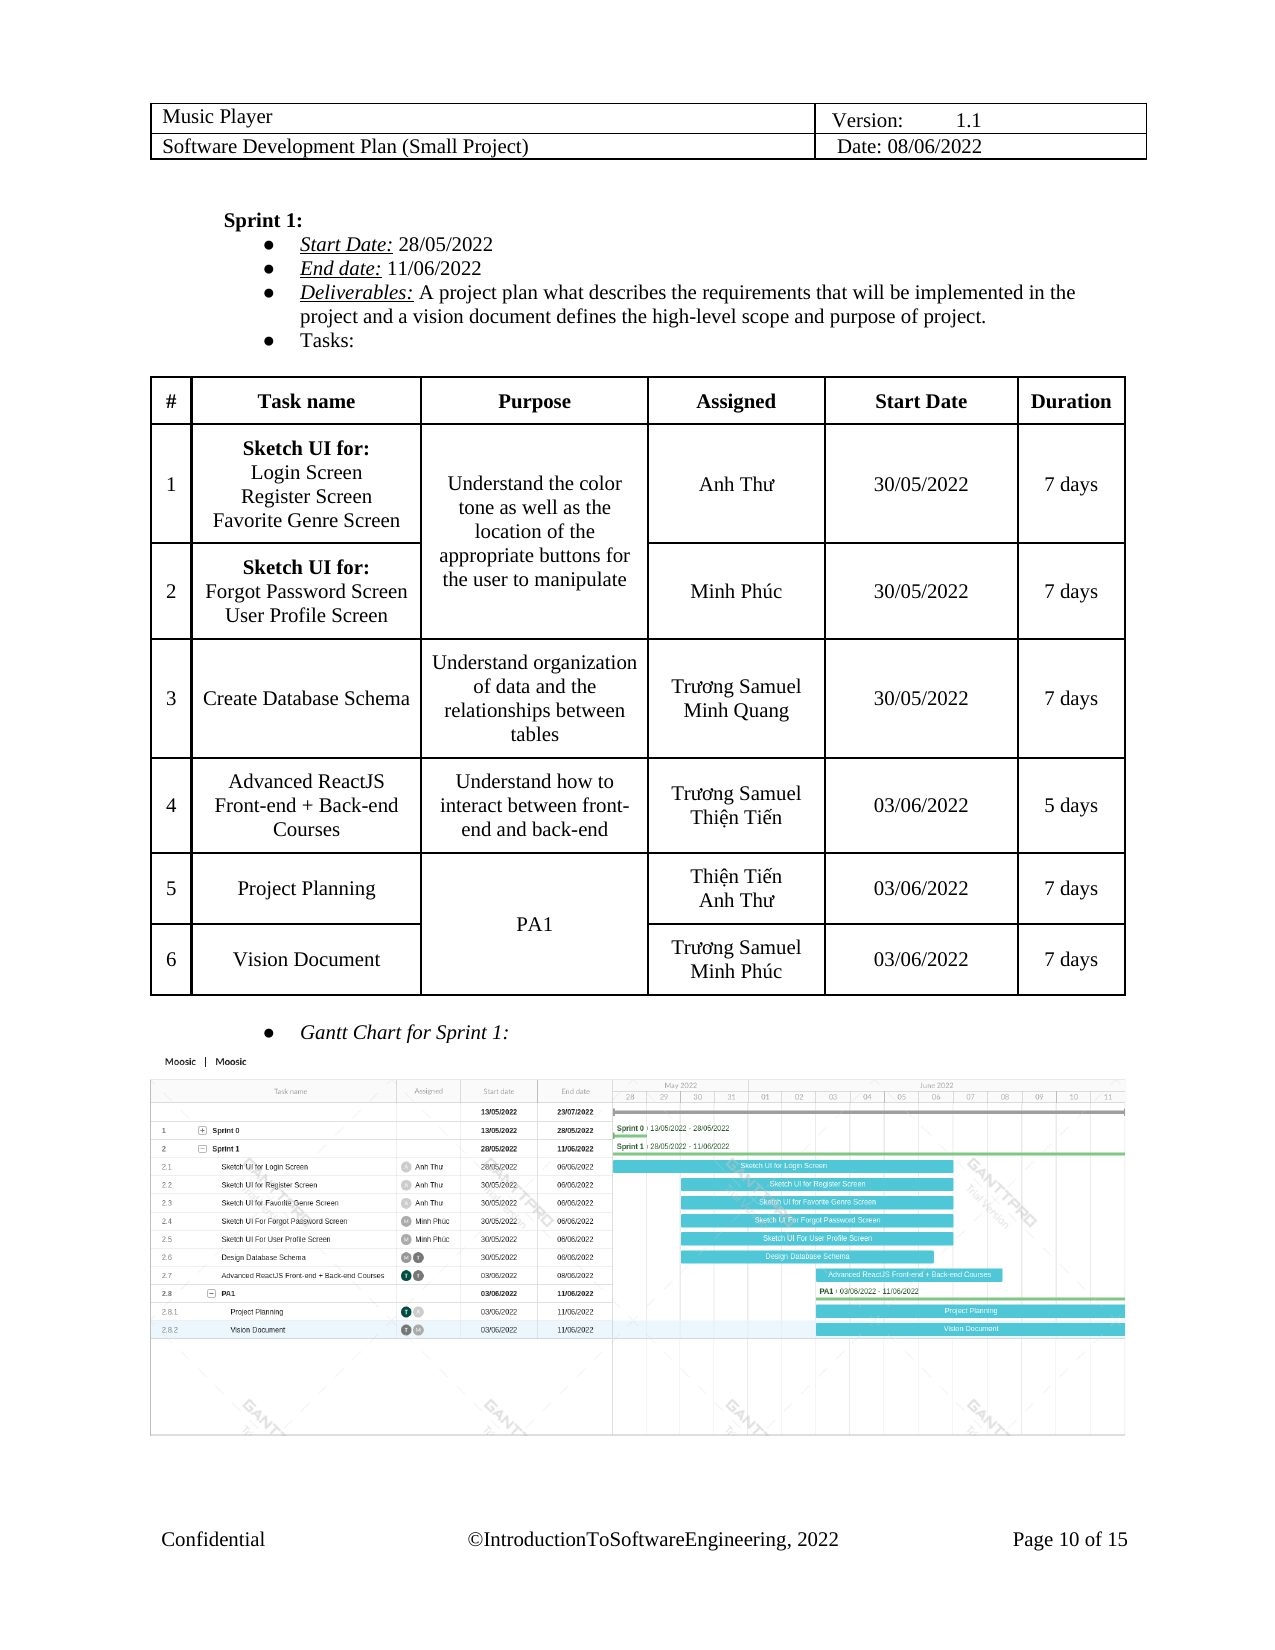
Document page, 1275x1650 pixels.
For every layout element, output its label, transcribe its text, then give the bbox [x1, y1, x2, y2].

text Sprint 1: [224, 208, 1125, 232]
table_cell Sketch UI for: Login Screen Register Screen Favorite Genre Screen [193, 425, 420, 542]
table_cell Advanced ReactJS Front-end + Back-end Courses [193, 759, 420, 852]
list Tasks: [262, 328, 1125, 352]
list Start Date: 28/05/2022 [262, 232, 1125, 256]
table_header Duration [1019, 378, 1124, 423]
table_cell Project Planning [193, 854, 420, 923]
table_cell 03/06/2022 [826, 925, 1017, 994]
table_cell Understand how to interact between front-end and back-end [422, 759, 647, 852]
table_cell 1 [152, 425, 190, 542]
table_cell 7 days [1019, 640, 1124, 757]
table_cell 5 [152, 854, 190, 923]
table_cell 7 days [1019, 925, 1124, 994]
table_cell 30/05/2022 [826, 640, 1017, 757]
list Gantt Chart for Sprint 1: [262, 1020, 1125, 1043]
table_cell 03/06/2022 [826, 759, 1017, 852]
table_header Start Date [826, 378, 1017, 423]
table_cell 2 [152, 544, 190, 637]
table_cell Trương Samuel Minh Quang [649, 640, 824, 757]
table_cell Understand organization of data and the relationships between tables [422, 640, 647, 757]
table_cell 7 days [1019, 544, 1124, 637]
table_cell Vision Document [193, 925, 420, 994]
table_cell 03/06/2022 [826, 854, 1017, 923]
table_cell Understand the color tone as well as the location of the appropriate buttons for the user to manipulate [422, 425, 647, 637]
table_cell 3 [152, 640, 190, 757]
picture [150, 1043, 1125, 1436]
table_header Purpose [422, 378, 647, 423]
table_cell 5 days [1019, 759, 1124, 852]
table_header Task name [193, 378, 420, 423]
table_cell 6 [152, 925, 190, 994]
table_cell 7 days [1019, 854, 1124, 923]
table_cell 30/05/2022 [826, 544, 1017, 637]
table_cell Trương Samuel Thiện Tiến [649, 759, 824, 852]
table_cell Minh Phúc [649, 544, 824, 637]
table_cell 7 days [1019, 425, 1124, 542]
table_header Assigned [649, 378, 824, 423]
table_cell 30/05/2022 [826, 425, 1017, 542]
table_cell PA1 [422, 854, 647, 994]
list Deliverables: A project plan what describes the requirements that will be implemented in the project and a vision document defines the high-level scope and purpose of project. [262, 280, 1125, 328]
table_cell 4 [152, 759, 190, 852]
table_cell Create Database Schema [193, 640, 420, 757]
table_header # [152, 378, 190, 423]
table_cell Thiện Tiến Anh Thư [649, 854, 824, 923]
table_cell Trương Samuel Minh Phúc [649, 925, 824, 994]
table_cell Sketch UI for: Forgot Password Screen User Profile Screen [193, 544, 420, 637]
list End date: 11/06/2022 [262, 256, 1125, 280]
table_cell Anh Thư [649, 425, 824, 542]
